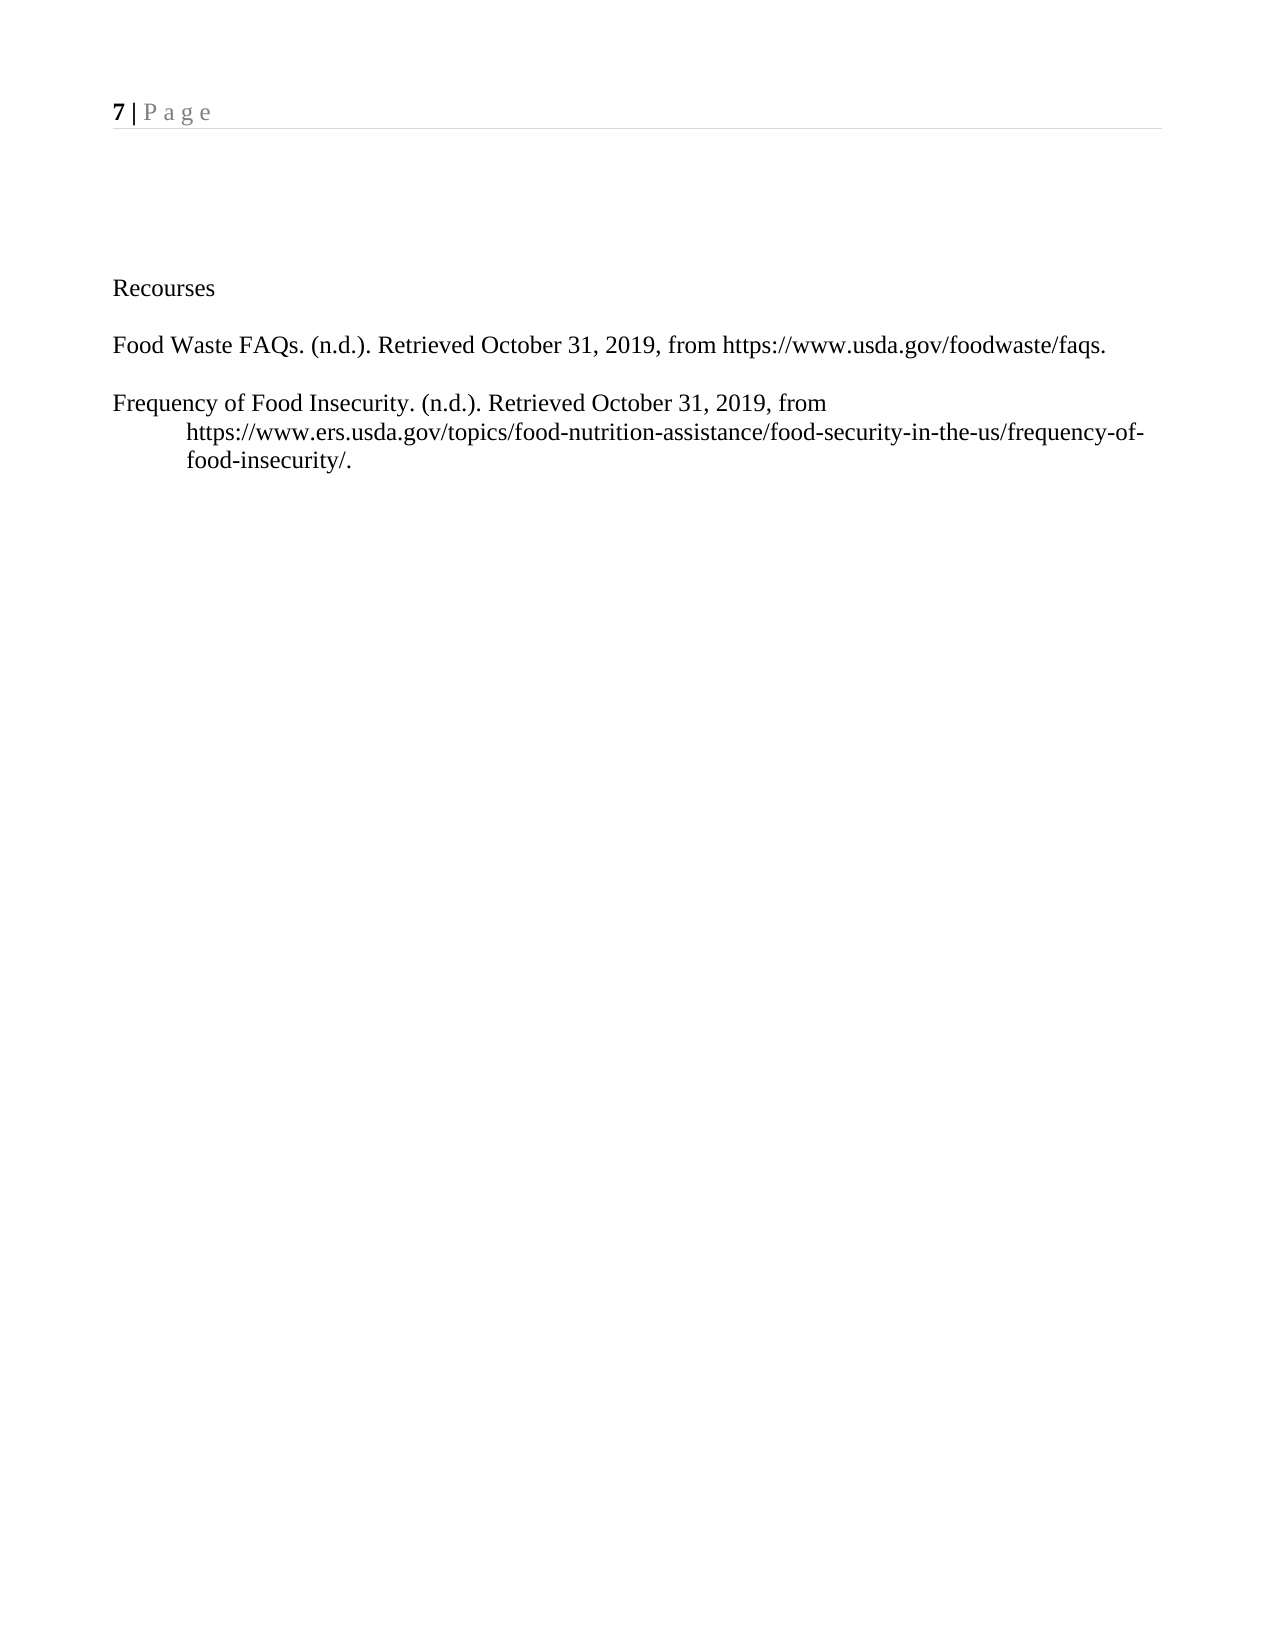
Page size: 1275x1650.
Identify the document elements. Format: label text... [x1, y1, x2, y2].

text https://www.ers.usda.gov/topics/food-nutrition-assistance/food-security-in-the-us/frequency-of-food-insecurity/. [186, 417, 1162, 474]
text Food Waste FAQs. (n.d.). Retrieved October 31, 2019, from https://www.usda.gov/foodwaste/faqs. [112, 331, 1162, 359]
text Recourses [112, 273, 1162, 302]
text Frequency of Food Insecurity. (n.d.). Retrieved October 31, 2019, from [112, 388, 1162, 417]
